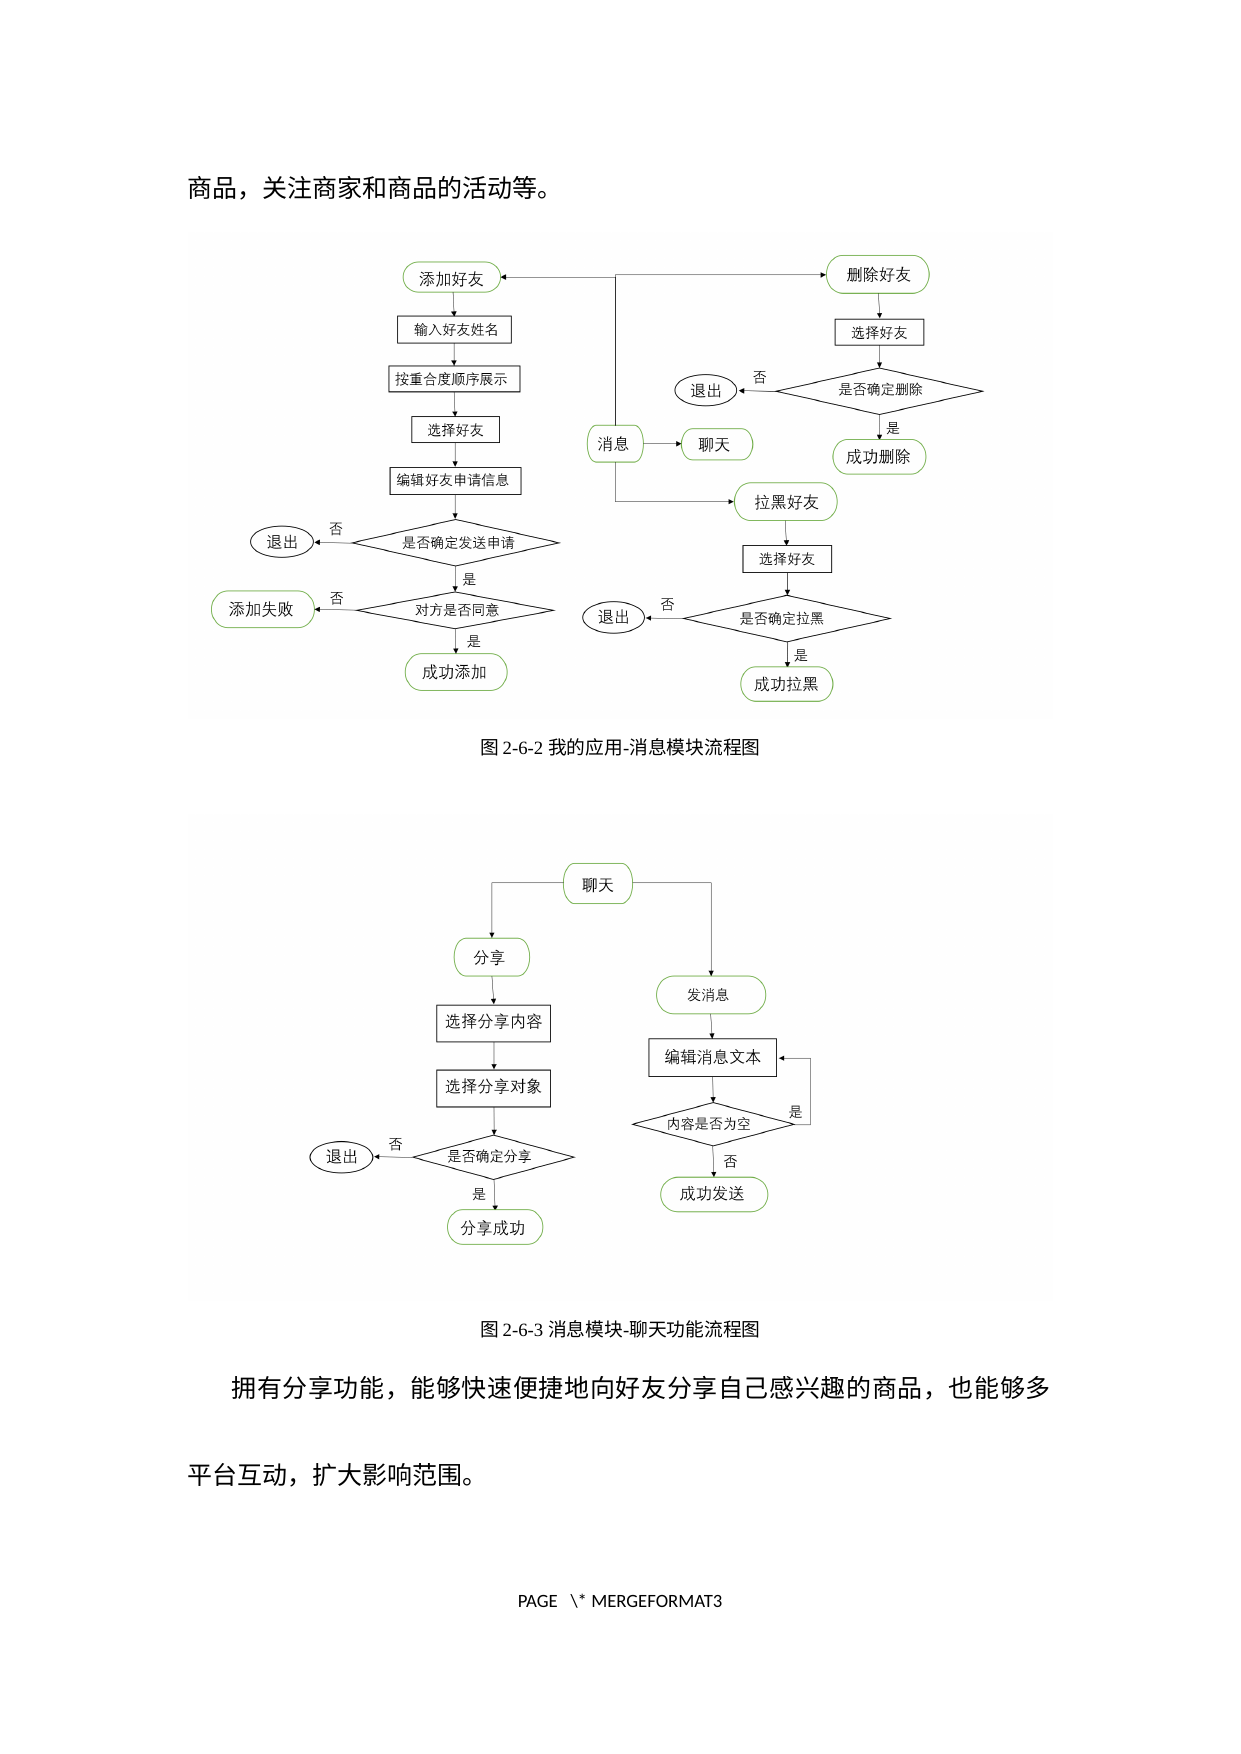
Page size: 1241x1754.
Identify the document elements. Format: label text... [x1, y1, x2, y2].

picture [187, 814, 1053, 1301]
text 图2-6-3 消息模块-聊天功能流程图 [187, 1312, 1053, 1344]
text 拥有分享功能，能够快速便捷地向好友分享自己感兴趣的商品，也能够多平台互动，扩大影响范围。 [187, 1354, 1053, 1506]
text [187, 154, 1053, 219]
text 图2-6-2 我的应用-消息模块流程图 [187, 730, 1053, 762]
picture [187, 232, 1053, 719]
